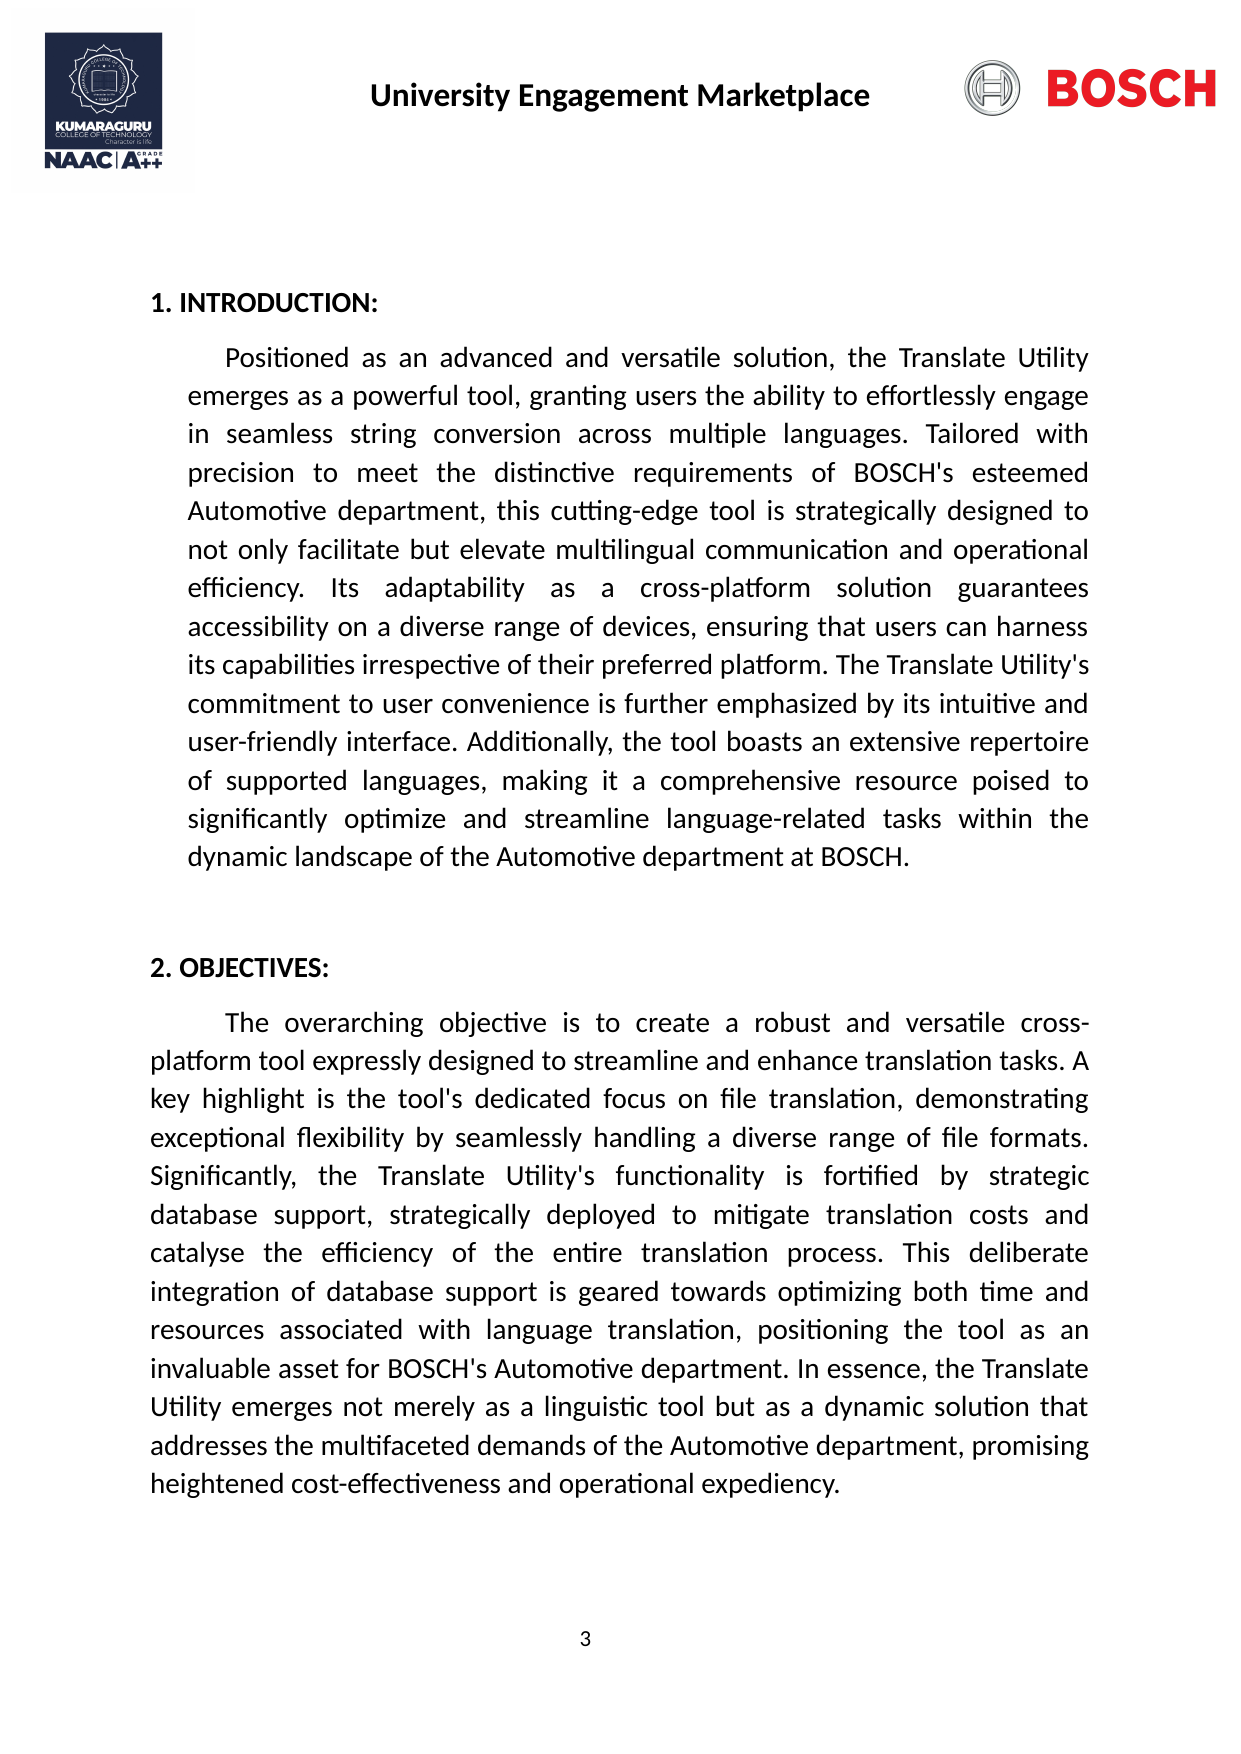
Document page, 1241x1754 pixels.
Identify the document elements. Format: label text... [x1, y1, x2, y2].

text 1. INTRODUCTION: [150, 284, 1090, 319]
picture [11, 8, 196, 193]
text Positioned as an advanced and versatile solution, the Translate Utility emerges as a powerful tool, granting users the ability to effortlessly engage in seamless string conversion across multiple languages. Tailored with precision to meet the distinctive requirements of BOSCH's esteemed Automotive department, this cutting-edge tool is strategically designed to not only facilitate but elevate multilingual communication and operational efficiency. Its adaptability as a cross-platform solution guarantees accessibility on a diverse range of devices, ensuring that users can harness its capabilities irrespective of their preferred platform. The Translate Utility's commitment to user convenience is further emphasized by its intuitive and user-friendly interface. Additionally, the tool boasts an extensive repertoire of supported languages, making it a comprehensive resource poised to significantly optimize and streamline language-related tasks within the dynamic landscape of the Automotive department at BOSCH. [187, 339, 1090, 874]
text 2. OBJECTIVES: [150, 949, 1090, 984]
text The overarching objective is to create a robust and versatile cross-platform tool expressly designed to streamline and enhance translation tasks. A key highlight is the tool's dedicated focus on file translation, demonstrating exceptional flexibility by seamlessly handling a diverse range of file formats. Significantly, the Translate Utility's functionality is fortified by strategic database support, strategically deployed to mitigate translation costs and catalyse the efficiency of the entire translation process. This deliberate integration of database support is geared towards optimizing both time and resources associated with language translation, positioning the tool as an invaluable asset for BOSCH's Automotive department. In essence, the Translate Utility emerges not merely as a linguistic tool but as a dynamic solution that addresses the multifaceted demands of the Automotive department, promising heightened cost-effectiveness and operational expediency. [150, 1004, 1090, 1501]
picture [962, 8, 1218, 168]
